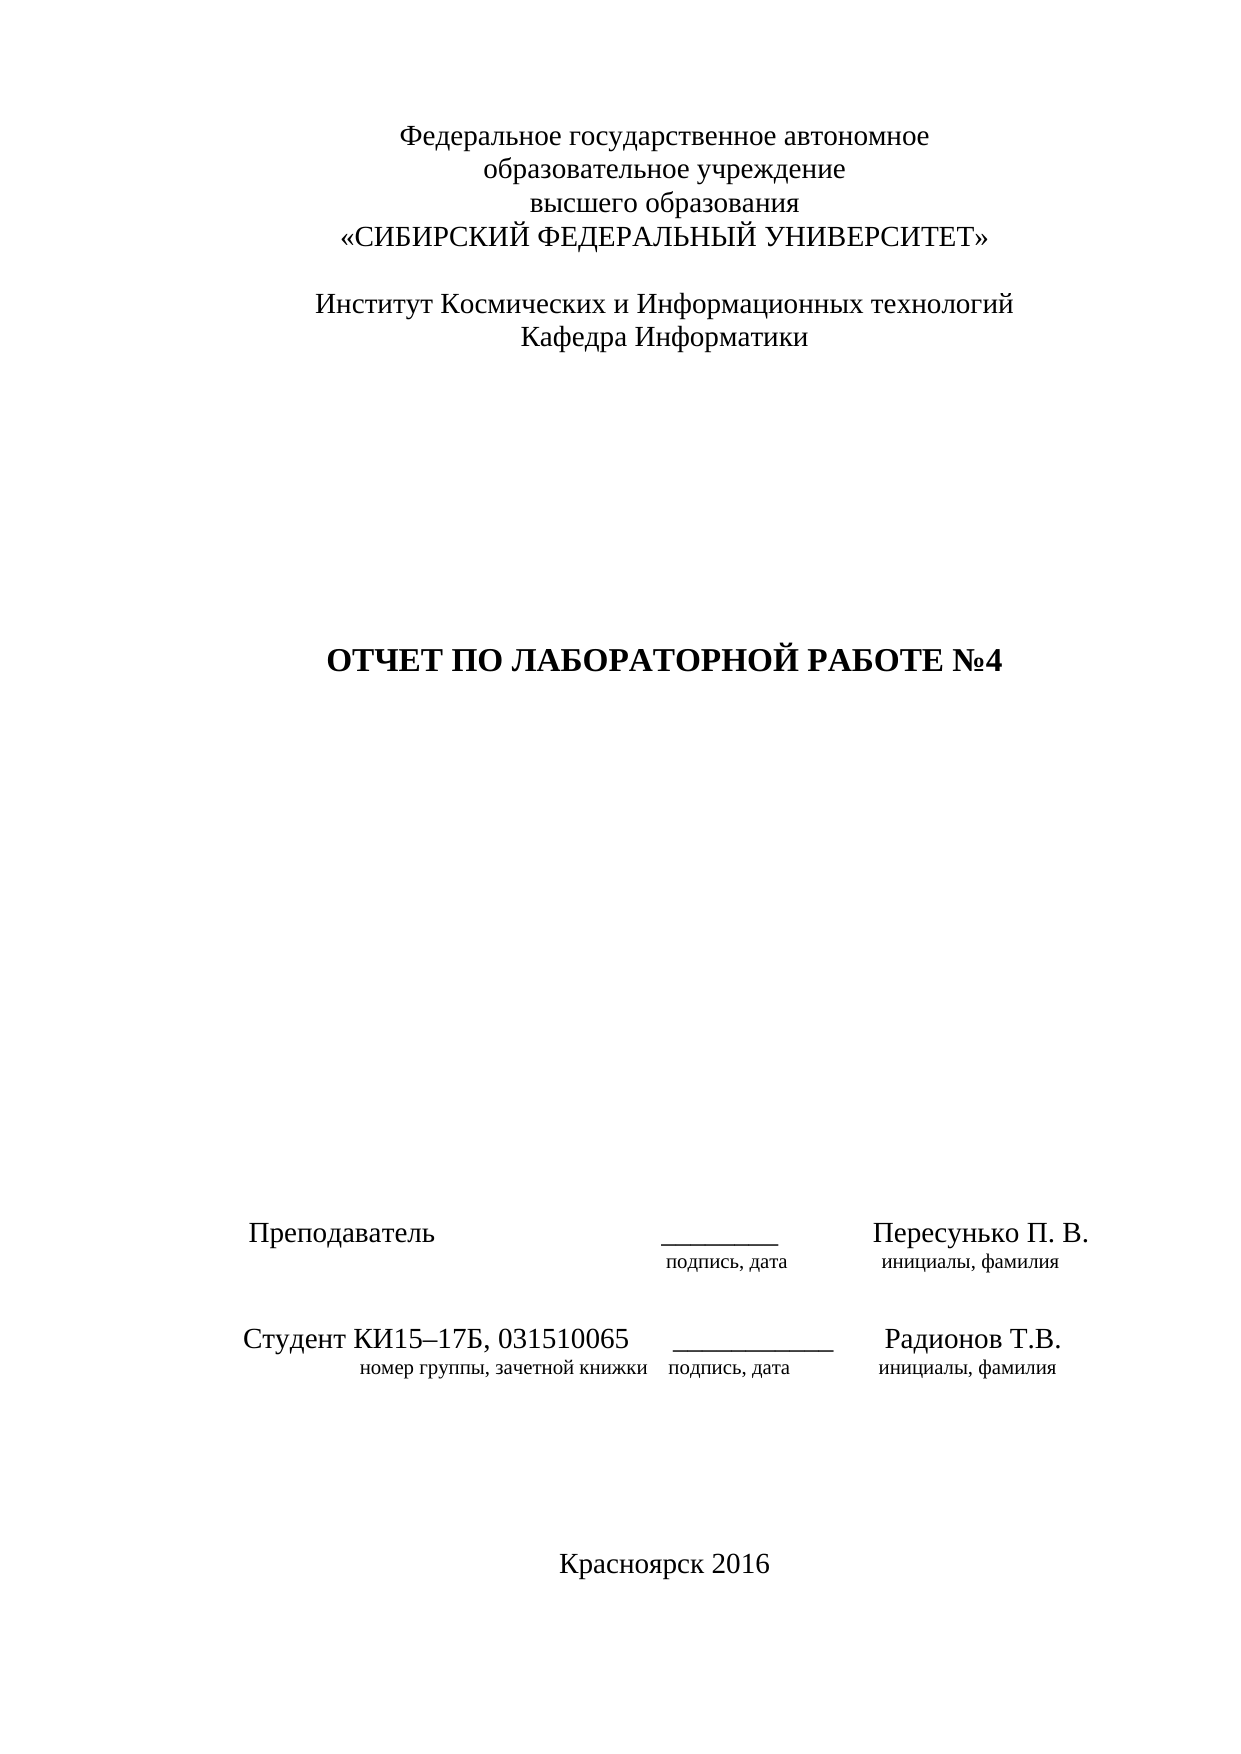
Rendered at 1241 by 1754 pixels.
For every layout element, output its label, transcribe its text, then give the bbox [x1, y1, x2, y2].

text Красноярск 2016 [177, 1547, 1152, 1580]
text образовательное учреждение [177, 152, 1152, 185]
text Преподаватель ________ Пересунько П. В. [248, 1216, 1152, 1249]
text «СИБИРСКИЙ ФЕДЕРАЛЬНЫЙ УНИВЕРСИТЕТ» [177, 219, 1152, 252]
text Студент КИ15–17Б, 031510065 ___________ Радионов Т.В. [177, 1321, 1152, 1355]
text подпись, дата инициалы, фамилия [177, 1249, 1152, 1273]
text Федеральное государственное автономное [177, 118, 1152, 152]
text Институт Космических и Информационных технологий [177, 286, 1152, 319]
text ОТЧЕТ ПО ЛАБОРАТОРНОЙ РАБОТЕ №4 [177, 641, 1152, 679]
text высшего образования [177, 185, 1152, 219]
text Кафедра Информатики [177, 319, 1152, 353]
text номер группы, зачетной книжки подпись, дата инициалы, фамилия [177, 1355, 1152, 1379]
